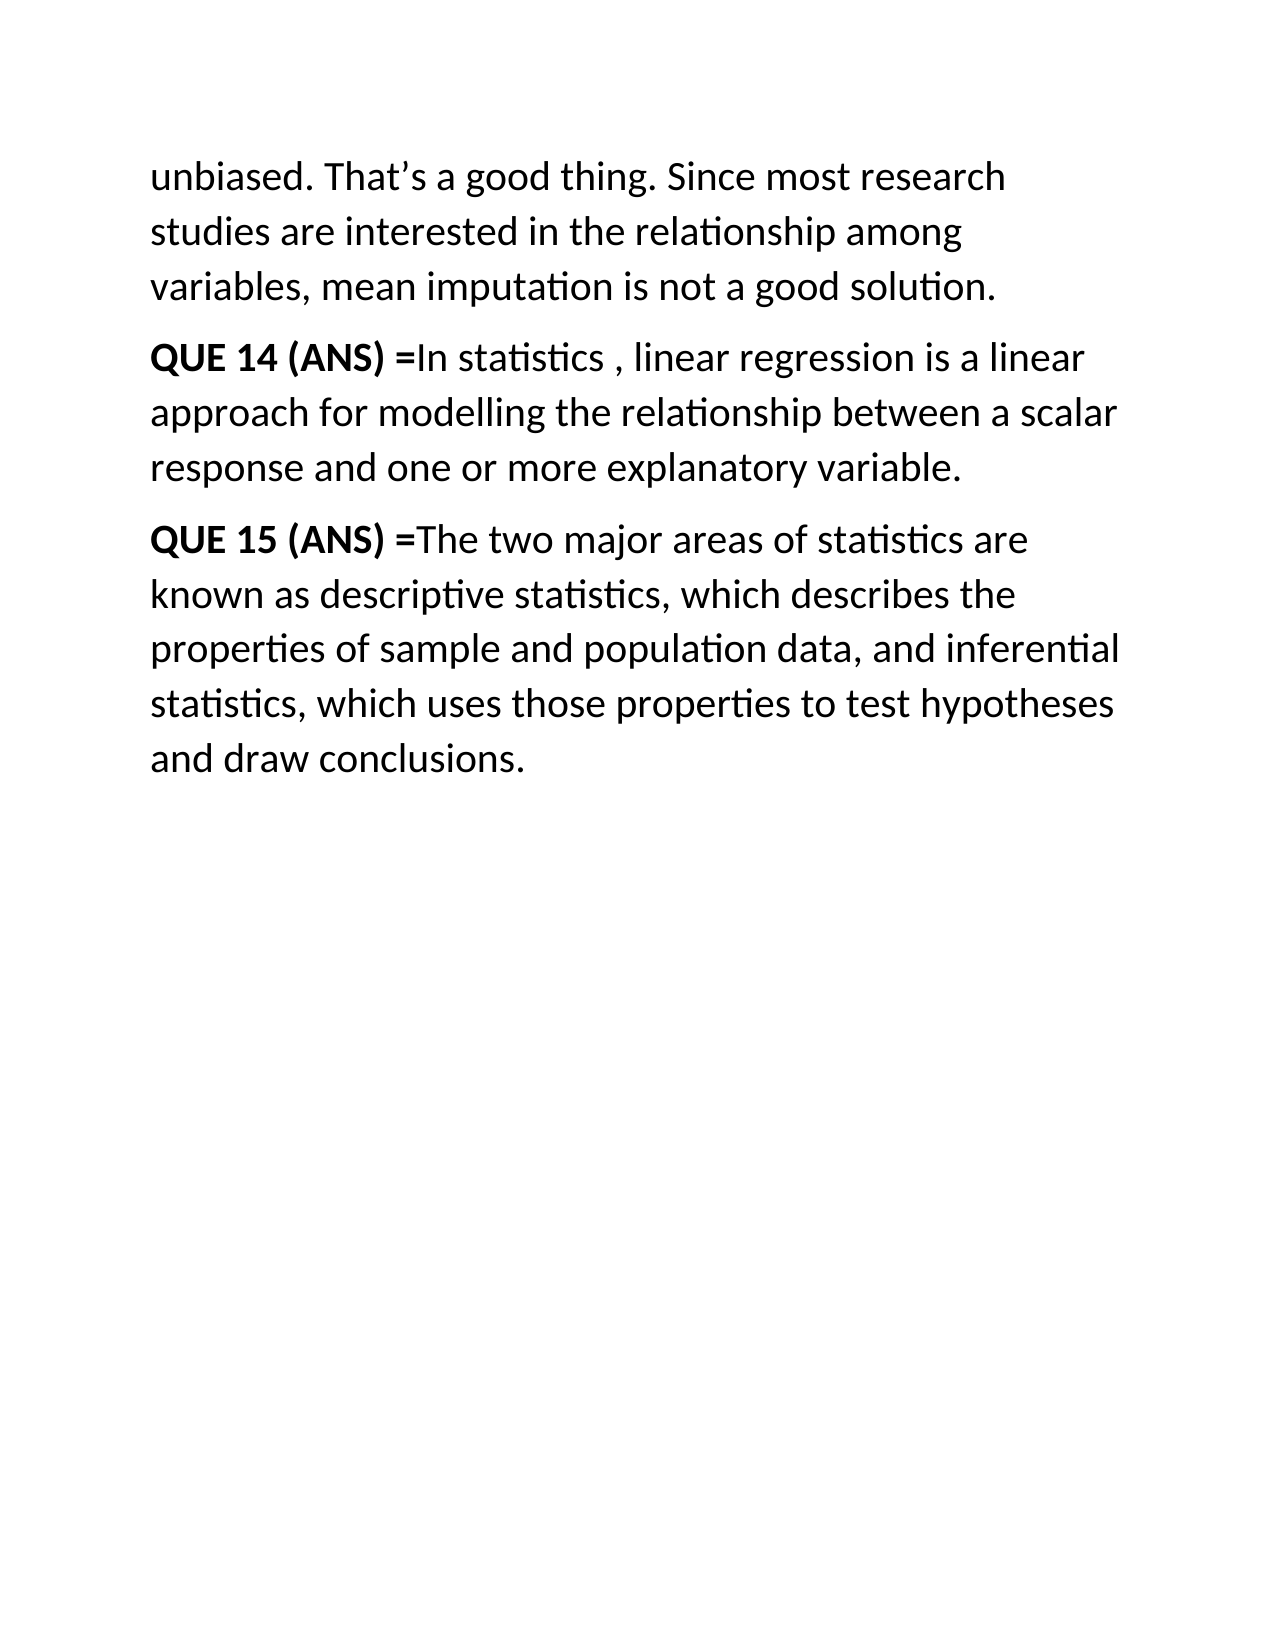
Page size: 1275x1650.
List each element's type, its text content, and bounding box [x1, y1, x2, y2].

text QUE 14 (ANS) =In statistics , linear regression is a linear approach for modelling the relationship between a scalar response and one or more explanatory variable. [150, 331, 1125, 492]
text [150, 150, 1125, 311]
text QUE 15 (ANS) =The two major areas of statistics are known as descriptive statistics, which describes the properties of sample and population data, and inferential statistics, which uses those properties to test hypotheses and draw conclusions. [150, 513, 1125, 783]
